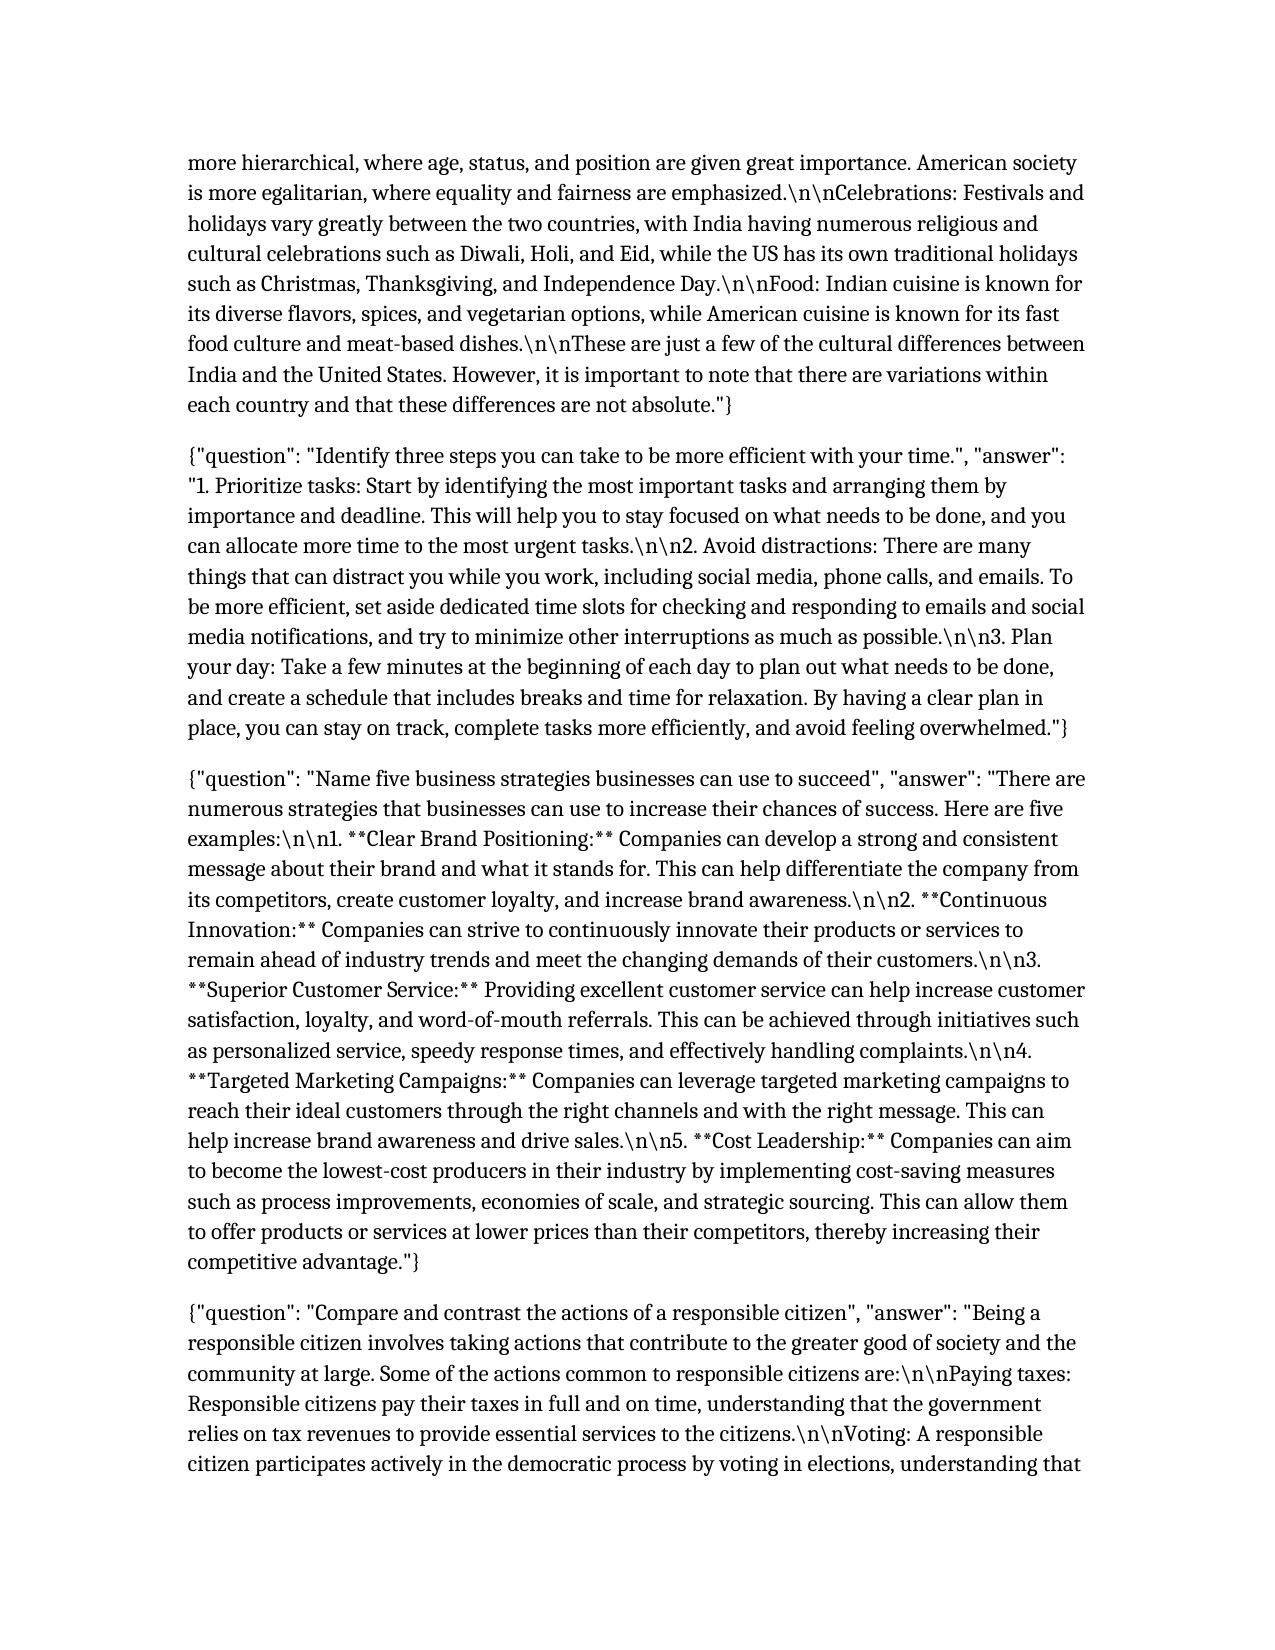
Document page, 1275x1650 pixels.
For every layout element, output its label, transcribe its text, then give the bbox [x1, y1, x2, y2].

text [187, 1300, 1087, 1477]
text {"question": "Identify three steps you can take to be more efficient with your time.", "answer": "1. Prioritize tasks: Start by identifying the most important tasks and arranging them by importance and deadline. This will help you to stay focused on what needs to be done, and you can allocate more time to the most urgent tasks.\n\n2. Avoid distractions: There are many things that can distract you while you work, including social media, phone calls, and emails. To be more efficient, set aside dedicated time slots for checking and responding to emails and social media notifications, and try to minimize other interruptions as much as possible.\n\n3. Plan your day: Take a few minutes at the beginning of each day to plan out what needs to be done, and create a schedule that includes breaks and time for relaxation. By having a clear plan in place, you can stay on track, complete tasks more efficiently, and avoid feeling overwhelmed."} [187, 443, 1087, 741]
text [187, 150, 1087, 418]
text {"question": "Name five business strategies businesses can use to succeed", "answer": "There are numerous strategies that businesses can use to increase their chances of success. Here are five examples:\n\n1. **Clear Brand Positioning:** Companies can develop a strong and consistent message about their brand and what it stands for. This can help differentiate the company from its competitors, create customer loyalty, and increase brand awareness.\n\n2. **Continuous Innovation:** Companies can strive to continuously innovate their products or services to remain ahead of industry trends and meet the changing demands of their customers.\n\n3. **Superior Customer Service:** Providing excellent customer service can help increase customer satisfaction, loyalty, and word-of-mouth referrals. This can be achieved through initiatives such as personalized service, speedy response times, and effectively handling complaints.\n\n4. **Targeted Marketing Campaigns:** Companies can leverage targeted marketing campaigns to reach their ideal customers through the right channels and with the right message. This can help increase brand awareness and drive sales.\n\n5. **Cost Leadership:** Companies can aim to become the lowest-cost producers in their industry by implementing cost-saving measures such as process improvements, economies of scale, and strategic sourcing. This can allow them to offer products or services at lower prices than their competitors, thereby increasing their competitive advantage."} [187, 766, 1087, 1275]
